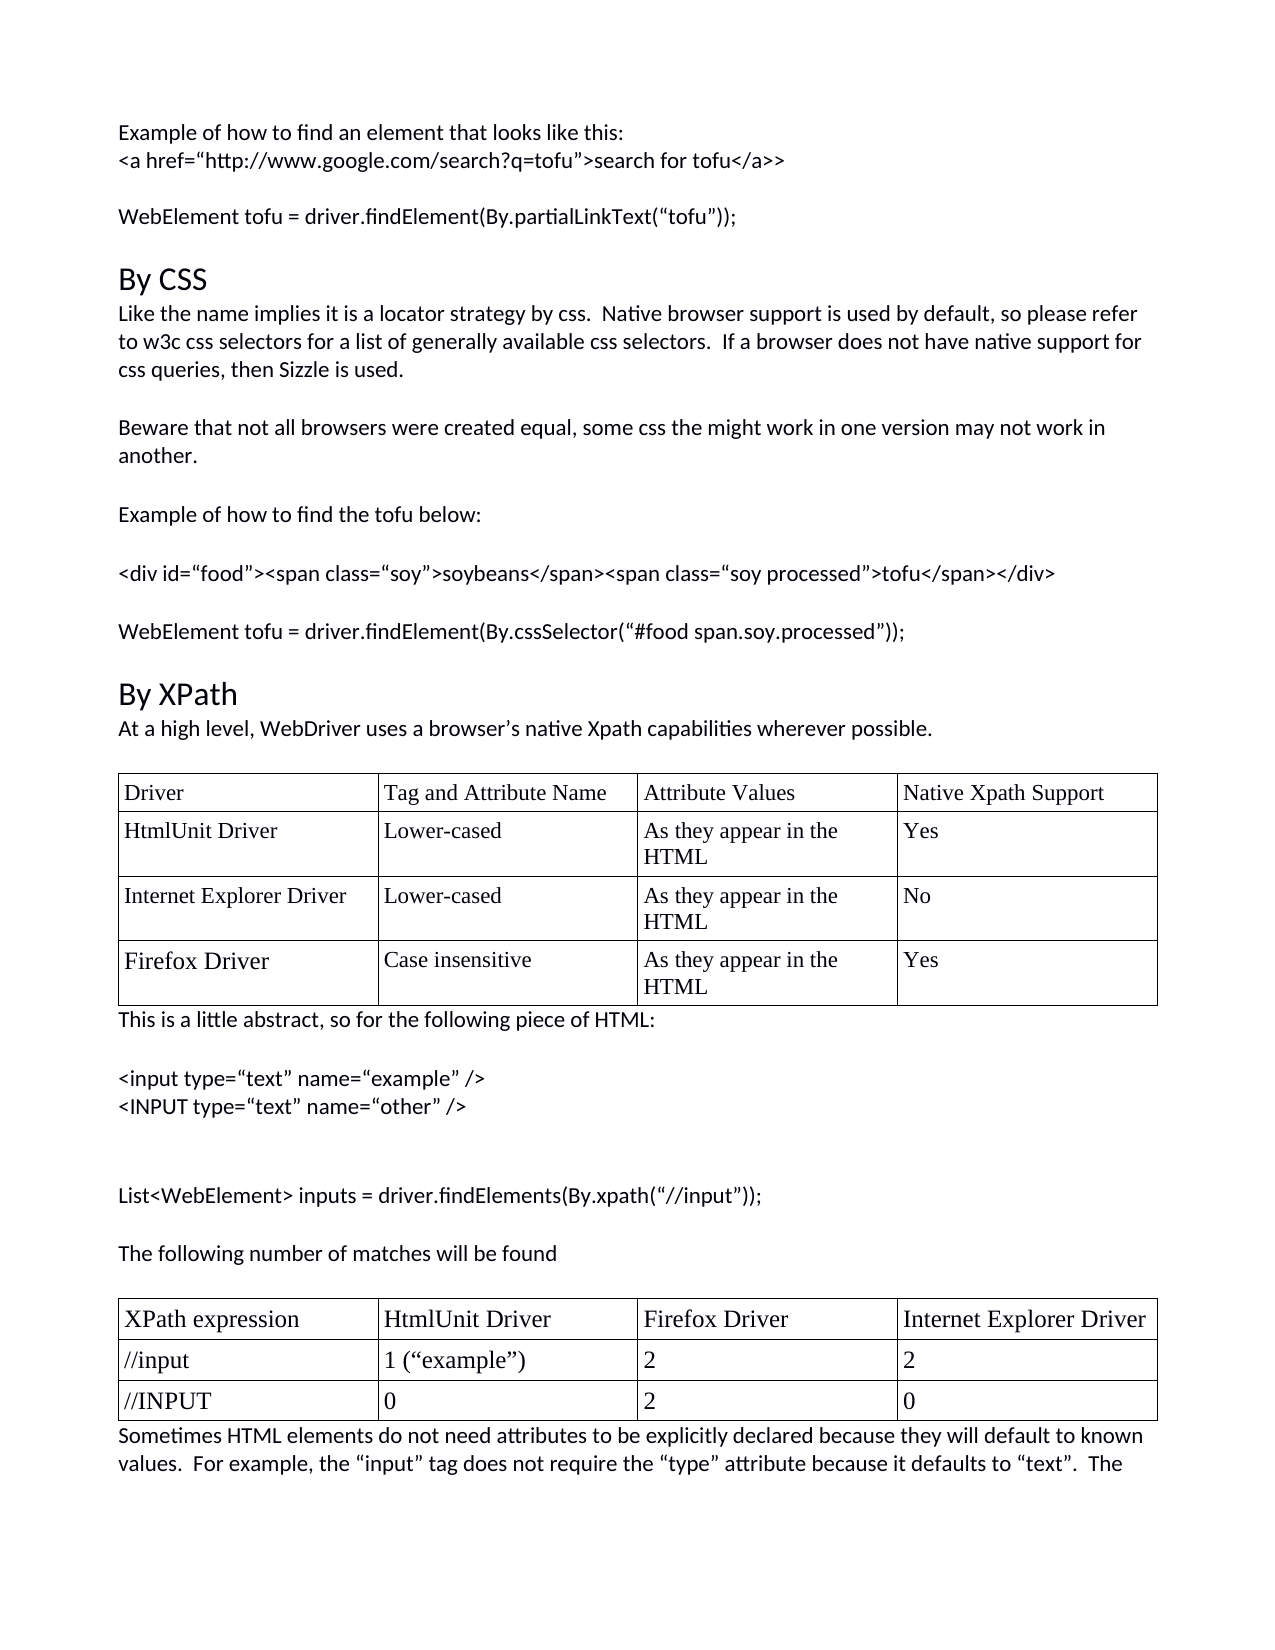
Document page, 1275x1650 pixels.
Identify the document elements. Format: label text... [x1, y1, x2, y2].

table_cell Yes [898, 812, 1157, 876]
text Example of how to find the tofu below: [118, 500, 1157, 528]
text The following number of matches will be found [118, 1239, 1157, 1268]
table_cell Lower-cased [379, 812, 637, 876]
table_cell 2 [638, 1340, 897, 1379]
table_header XPath expression [119, 1299, 378, 1339]
text By CSS [118, 258, 1157, 299]
table_cell No [898, 877, 1157, 940]
table_cell 2 [638, 1381, 897, 1420]
table_header Native Xpath Support [898, 774, 1157, 811]
table_cell HtmlUnit Driver [119, 812, 378, 876]
table_cell 0 [379, 1381, 637, 1420]
table_header Internet Explorer Driver [898, 1299, 1157, 1339]
table_header Attribute Values [638, 774, 897, 811]
table_cell Yes [898, 941, 1157, 1005]
text Beware that not all browsers were created equal, some css the might work in one version may not work in another. [118, 413, 1157, 469]
text <INPUT type=“text” name=“other” /> [118, 1092, 1157, 1120]
table_header HtmlUnit Driver [379, 1299, 637, 1339]
text WebElement tofu = driver.findElement(By.partialLinkText(“tofu”)); [118, 202, 1157, 230]
table_cell 0 [898, 1381, 1157, 1420]
text <a href=“http://www.google.com/search?q=tofu”>search for tofu</a>> [118, 146, 1157, 174]
text <input type=“text” name=“example” /> [118, 1064, 1157, 1092]
text List<WebElement> inputs = driver.findElements(By.xpath(“//input”)); [118, 1181, 1157, 1209]
text <div id=“food”><span class=“soy”>soybeans</span><span class=“soy processed”>tofu</span></div> [118, 559, 1157, 587]
table_header Firefox Driver [638, 1299, 897, 1339]
text By XPath [118, 673, 1157, 714]
table_cell 2 [898, 1340, 1157, 1379]
text This is a little abstract, so for the following piece of HTML: [118, 1006, 1157, 1033]
table_cell As they appear in the HTML [638, 812, 897, 876]
table_cell Lower-cased [379, 877, 637, 940]
text Example of how to find an element that looks like this: [118, 118, 1157, 146]
text WebElement tofu = driver.findElement(By.cssSelector(“#food span.soy.processed”)); [118, 617, 1157, 645]
table_cell //input [119, 1340, 378, 1379]
table_cell 1 (“example”) [379, 1340, 637, 1379]
text Like the name implies it is a locator strategy by css. Native browser support is used by default, so please refer to w3c css selectors for a list of generally available css selectors. If a browser does not have native support for css queries, then Sizzle is used. [118, 299, 1157, 383]
table_header Driver [119, 774, 378, 811]
table_cell As they appear in the HTML [638, 941, 897, 1005]
table_header Tag and Attribute Name [379, 774, 637, 811]
table_cell Internet Explorer Driver [119, 877, 378, 940]
table_cell Firefox Driver [119, 941, 378, 1005]
table_cell As they appear in the HTML [638, 877, 897, 940]
table_cell //INPUT [119, 1381, 378, 1420]
text At a high level, WebDriver uses a browser’s native Xpath capabilities wherever possible. [118, 714, 1157, 742]
table_cell Case insensitive [379, 941, 637, 1005]
